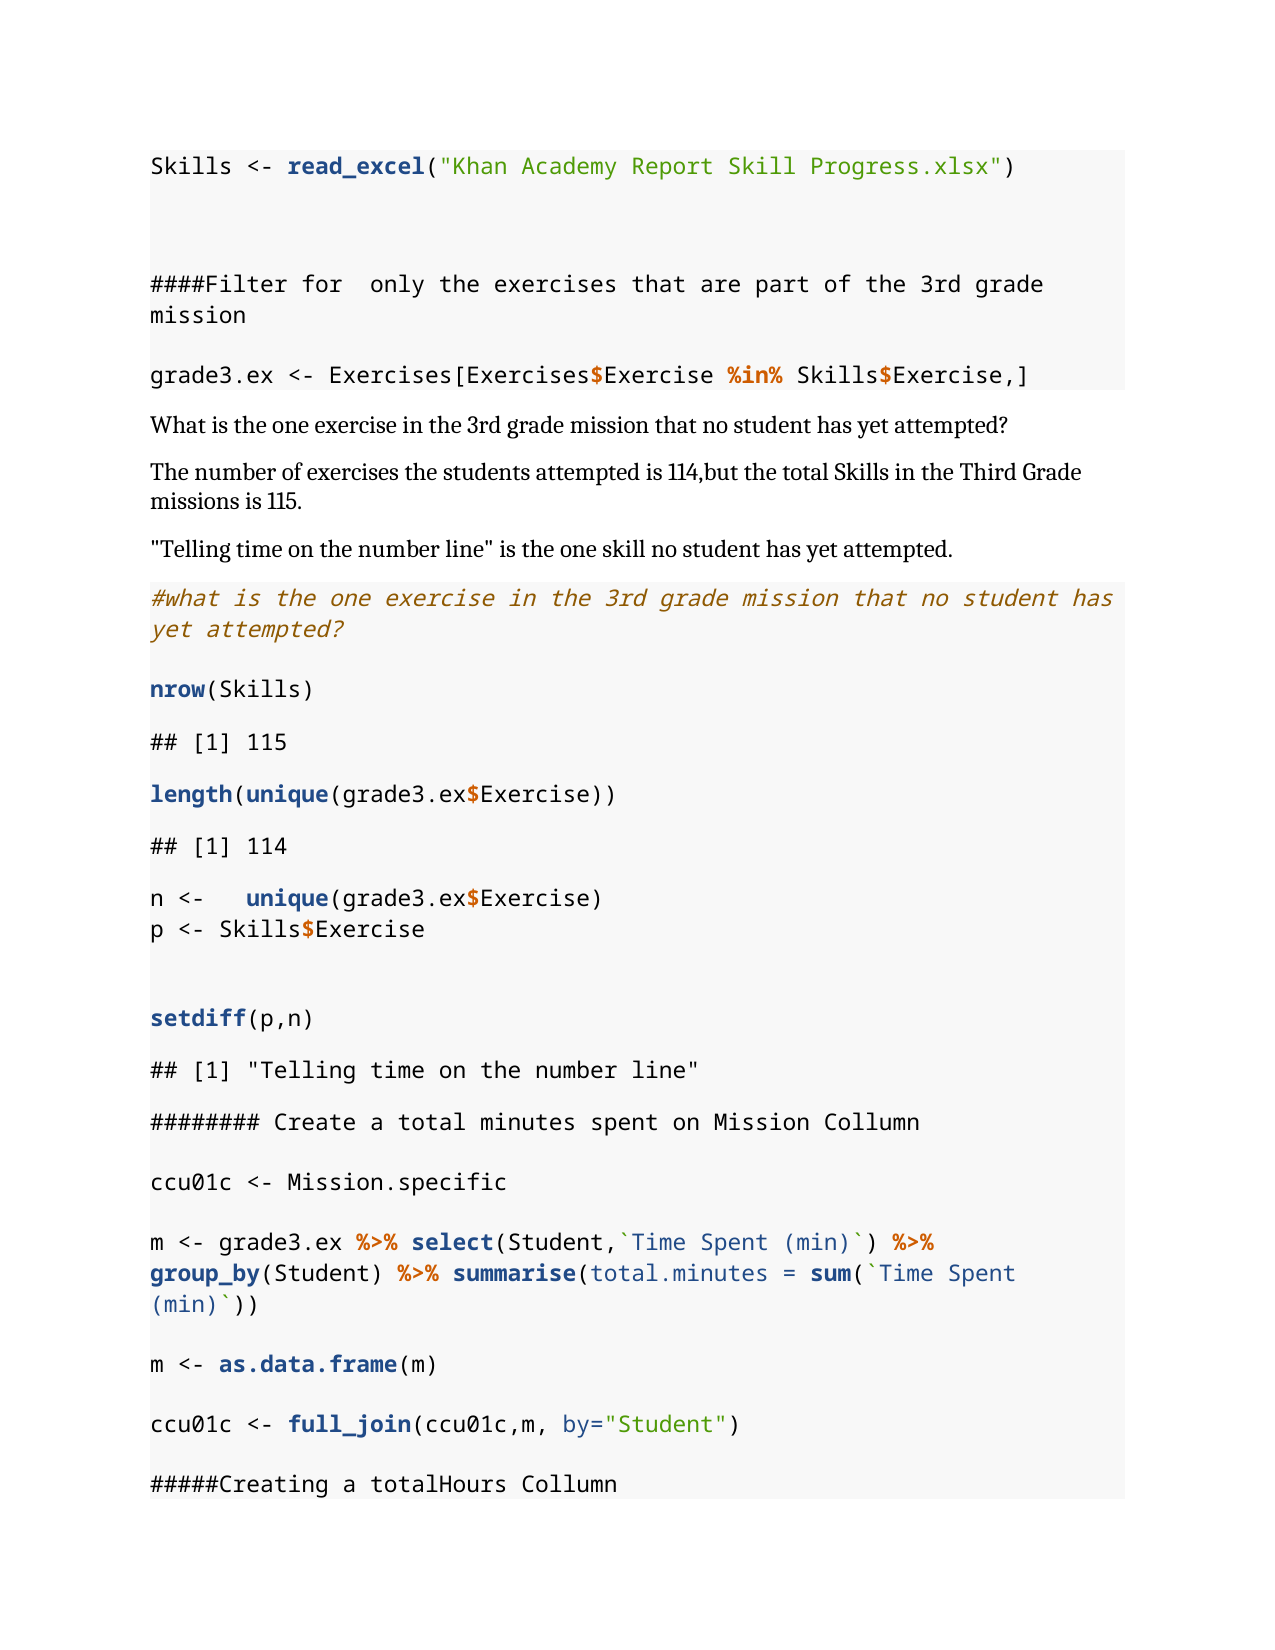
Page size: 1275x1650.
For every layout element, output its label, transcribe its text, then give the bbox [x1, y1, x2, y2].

text n <- unique(grade3.ex$Exercise) p <- Skills$Exercise setdiff(p,n) [150, 882, 1125, 1033]
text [150, 1106, 1125, 1499]
text ## [1] 114 [150, 829, 1125, 861]
text What is the one exercise in the 3rd grade mission that no student has yet attempted? [150, 411, 1125, 439]
text length(unique(grade3.ex$Exercise)) [150, 777, 1125, 809]
text #what is the one exercise in the 3rd grade mission that no student has yet attempted? nrow(Skills) [150, 582, 1125, 704]
text ## [1] "Telling time on the number line" [150, 1054, 1125, 1085]
text ## [1] 115 [150, 725, 1125, 757]
text The number of exercises the students attempted is 114,but the total Skills in the Third Grade missions is 115. [150, 458, 1125, 516]
text "Telling time on the number line" is the one skill no student has yet attempted. [150, 534, 1125, 563]
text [150, 150, 1125, 390]
